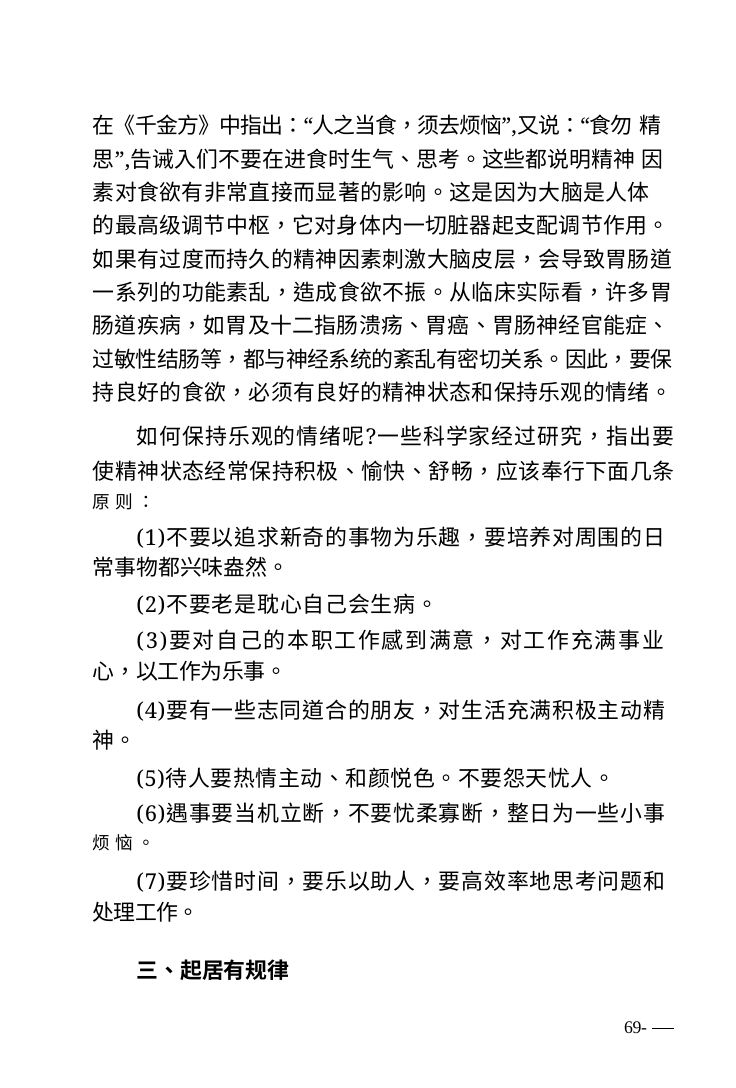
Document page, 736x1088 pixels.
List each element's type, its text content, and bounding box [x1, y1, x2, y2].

text (5)待人要热情主动、和颜悦色。不要怨天忧人。 [136, 764, 675, 791]
text (4)要有一些志同道合的朋友，对生活充满积极主动精 神。 [93, 695, 672, 755]
text (3)要对自己的本职工作感到满意，对工作充满事业 心，以工作为乐事。 [93, 625, 672, 686]
text 如何保持乐观的情绪呢?一些科学家经过研究，指出要 使精神状态经常保持积极、愉快、舒畅，应该奉行下面几条 原 则 ： [93, 421, 674, 514]
text (1)不要以追求新奇的事物为乐趣，要培养对周围的日 常事物都兴味盎然。 [93, 521, 672, 582]
text 三、起居有规律 [137, 956, 675, 984]
text (7)要珍惜时间，要乐以助人，要高效率地思考问题和 处理工作。 [93, 866, 673, 927]
text (2)不要老是耽心自己会生病。 [136, 591, 675, 618]
text (6)遇事要当机立断，不要忧柔寡断，整日为一些小事 烦 恼 。 [93, 798, 672, 855]
text 在《千金方》中指出：“人之当食，须去烦恼”,又说：“食勿 精思”,告诫入们不要在进食时生气、思考。这些都说明精神 因素对食欲有非常直接而显著的影响。这是因为大脑是人体 的最高级调节中枢，它对身体内一切脏器起支配调节作用。 如果有过度而持久的精神因素刺激大脑皮层，会导致胃肠道 一系列的功能素乱，造成食欲不振。从临床实际看，许多胃 肠道疾病，如胃及十二指肠溃疡、胃癌、胃肠神经官能症、 过敏性结肠等，都与神经系统的紊乱有密切关系。因此，要保 持良好的食欲，必须有良好的精神状态和保持乐观的情绪。 [93, 110, 675, 407]
